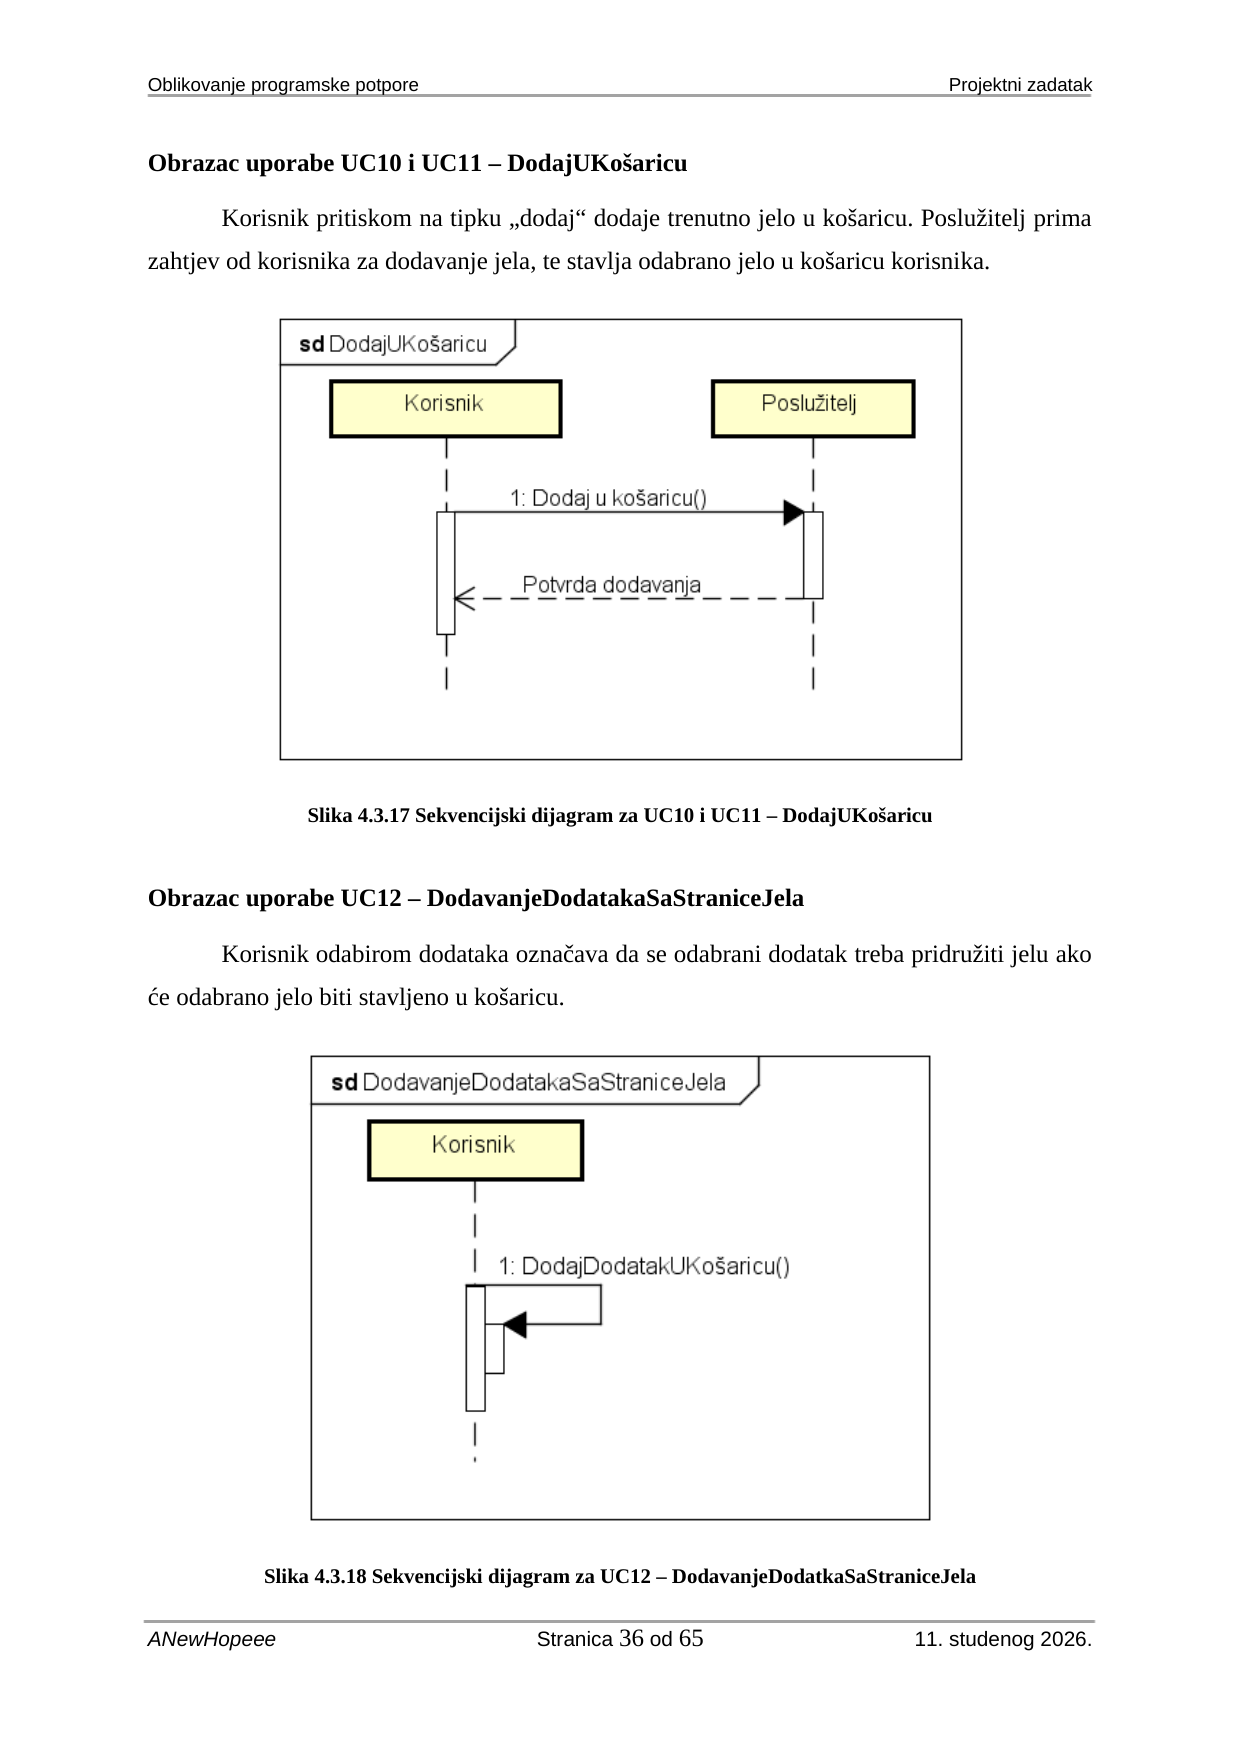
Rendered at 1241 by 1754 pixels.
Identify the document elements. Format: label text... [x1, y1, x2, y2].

text Korisnik odabirom dodataka označava da se odabrani dodatak treba pridružiti jelu ako će odabrano jelo biti stavljeno u košaricu. [148, 939, 1093, 1011]
picture [262, 302, 978, 777]
picture [292, 1037, 948, 1538]
text Korisnik pritiskom na tipku „dodaj“ dodaje trenutno jelo u košaricu. Poslužitelj prima zahtjev od korisnika za dodavanje jela, te stavlja odabrano jelo u košaricu korisnika. [148, 203, 1093, 275]
text Obrazac uporabe UC12 – DodavanjeDodatakaSaStraniceJela [148, 883, 1093, 912]
text Obrazac uporabe UC10 i UC11 – DodajUKošaricu [148, 148, 1093, 176]
